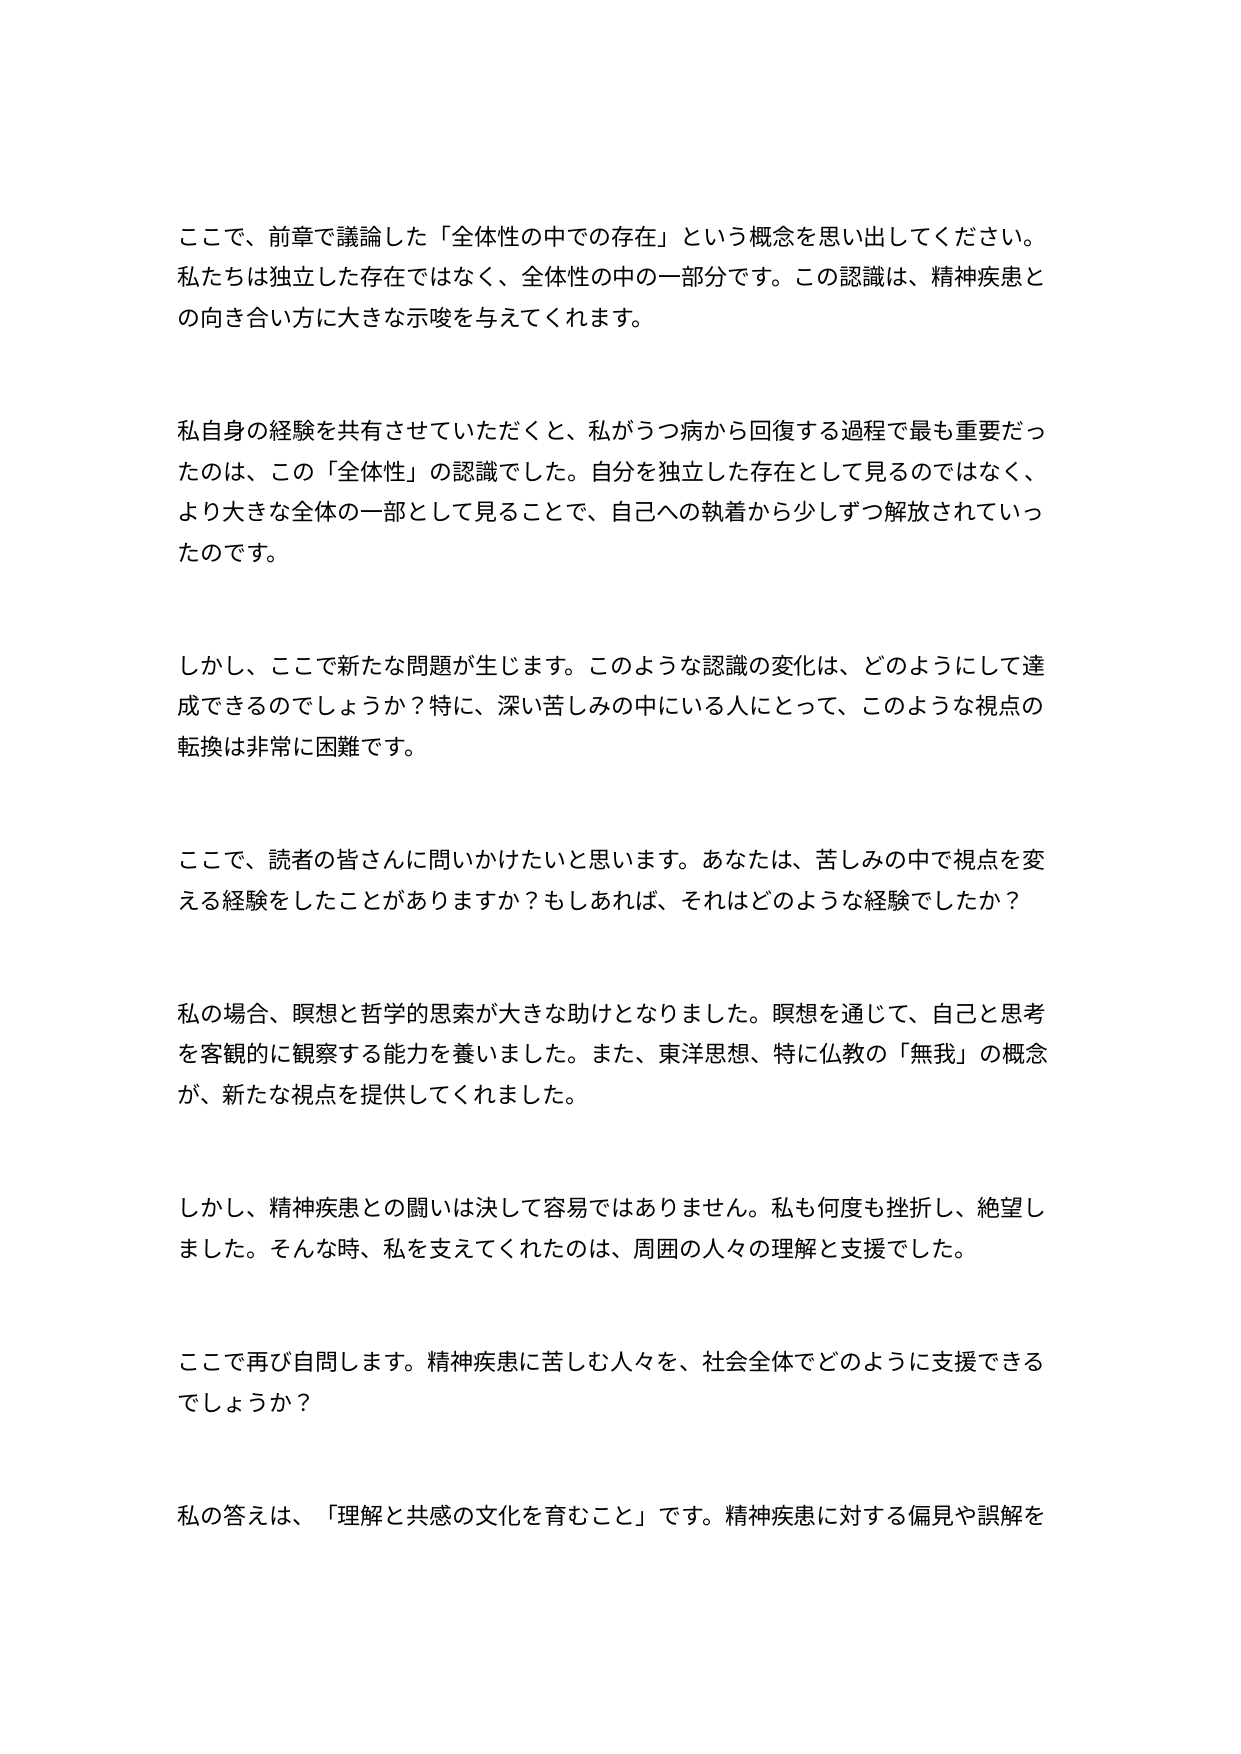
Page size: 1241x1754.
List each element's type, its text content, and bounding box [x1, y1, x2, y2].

text ここで、読者の皆さんに問いかけたいと思います。あなたは、苦しみの中で視点を変える経験をしたことがありますか？もしあれば、それはどのような経験でしたか？ [177, 840, 1063, 918]
text ここで、前章で議論した「全体性の中での存在」という概念を思い出してください。私たちは独立した存在ではなく、全体性の中の一部分です。この認識は、精神疾患との向き合い方に大きな示唆を与えてくれます。 [177, 217, 1063, 335]
text ここで再び自問します。精神疾患に苦しむ人々を、社会全体でどのように支援できるでしょうか？ [177, 1342, 1063, 1420]
text 私の場合、瞑想と哲学的思索が大きな助けとなりました。瞑想を通じて、自己と思考を客観的に観察する能力を養いました。また、東洋思想、特に仏教の「無我」の概念が、新たな視点を提供してくれました。 [177, 994, 1063, 1112]
text しかし、ここで新たな問題が生じます。このような認識の変化は、どのようにして達成できるのでしょうか？特に、深い苦しみの中にいる人にとって、このような視点の転換は非常に困難です。 [177, 646, 1063, 764]
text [177, 1496, 1063, 1533]
text 私自身の経験を共有させていただくと、私がうつ病から回復する過程で最も重要だったのは、この「全体性」の認識でした。自分を独立した存在として見るのではなく、より大きな全体の一部として見ることで、自己への執着から少しずつ解放されていったのです。 [177, 411, 1063, 570]
text しかし、精神疾患との闘いは決して容易ではありません。私も何度も挫折し、絶望しました。そんな時、私を支えてくれたのは、周囲の人々の理解と支援でした。 [177, 1188, 1063, 1266]
